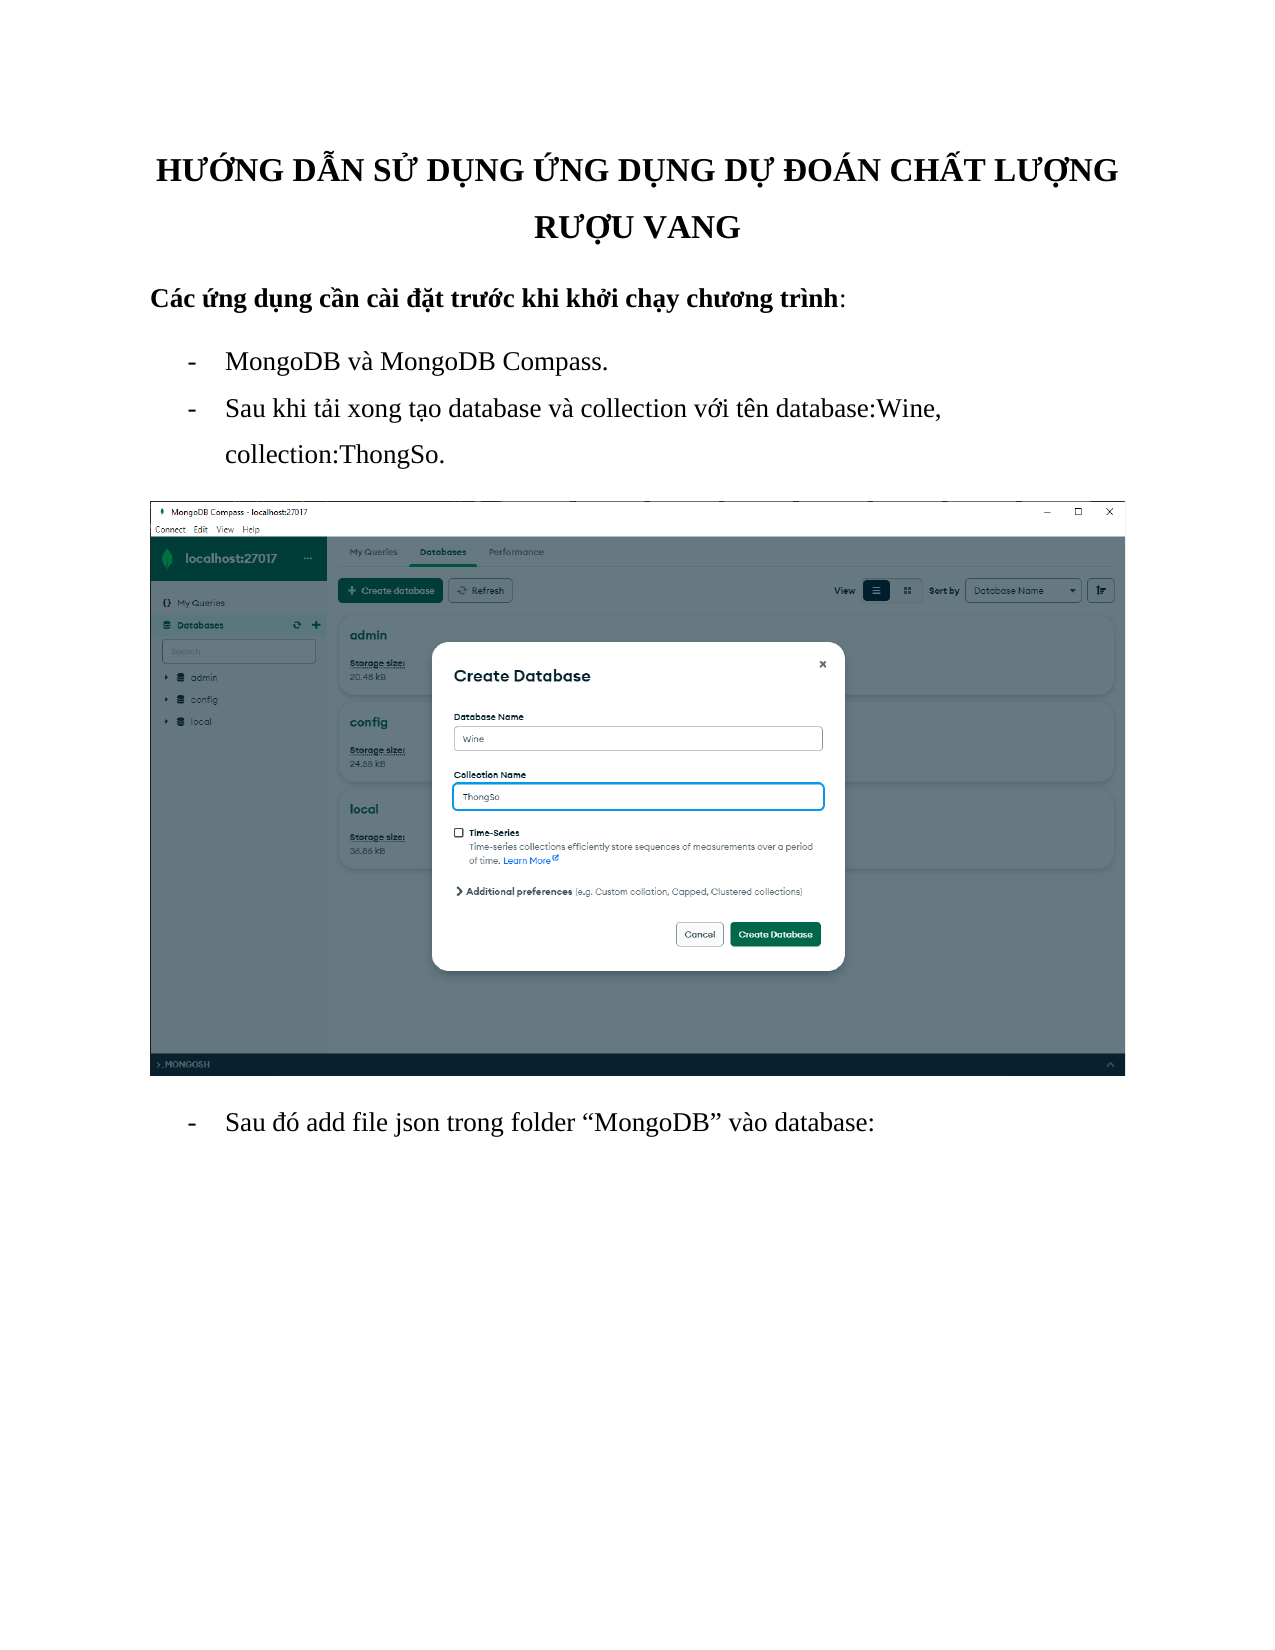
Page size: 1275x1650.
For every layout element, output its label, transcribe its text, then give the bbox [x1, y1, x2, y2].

list MongoDB và MongoDB Compass. [187, 345, 1125, 376]
list Sau đó add file json trong folder “MongoDB” vào database: [187, 1106, 1125, 1137]
list Sau khi tải xong tạo database và collection với tên database:Wine, collection:ThongSo. [187, 392, 1125, 469]
picture [150, 501, 1125, 1076]
text Các ứng dụng cần cài đặt trước khi khởi chạy chương trình: [150, 282, 1125, 313]
text HƯỚNG DẪN SỬ DỤNG ỨNG DỤNG DỰ ĐOÁN CHẤT LƯỢNG RƯỢU VANG [150, 150, 1125, 246]
